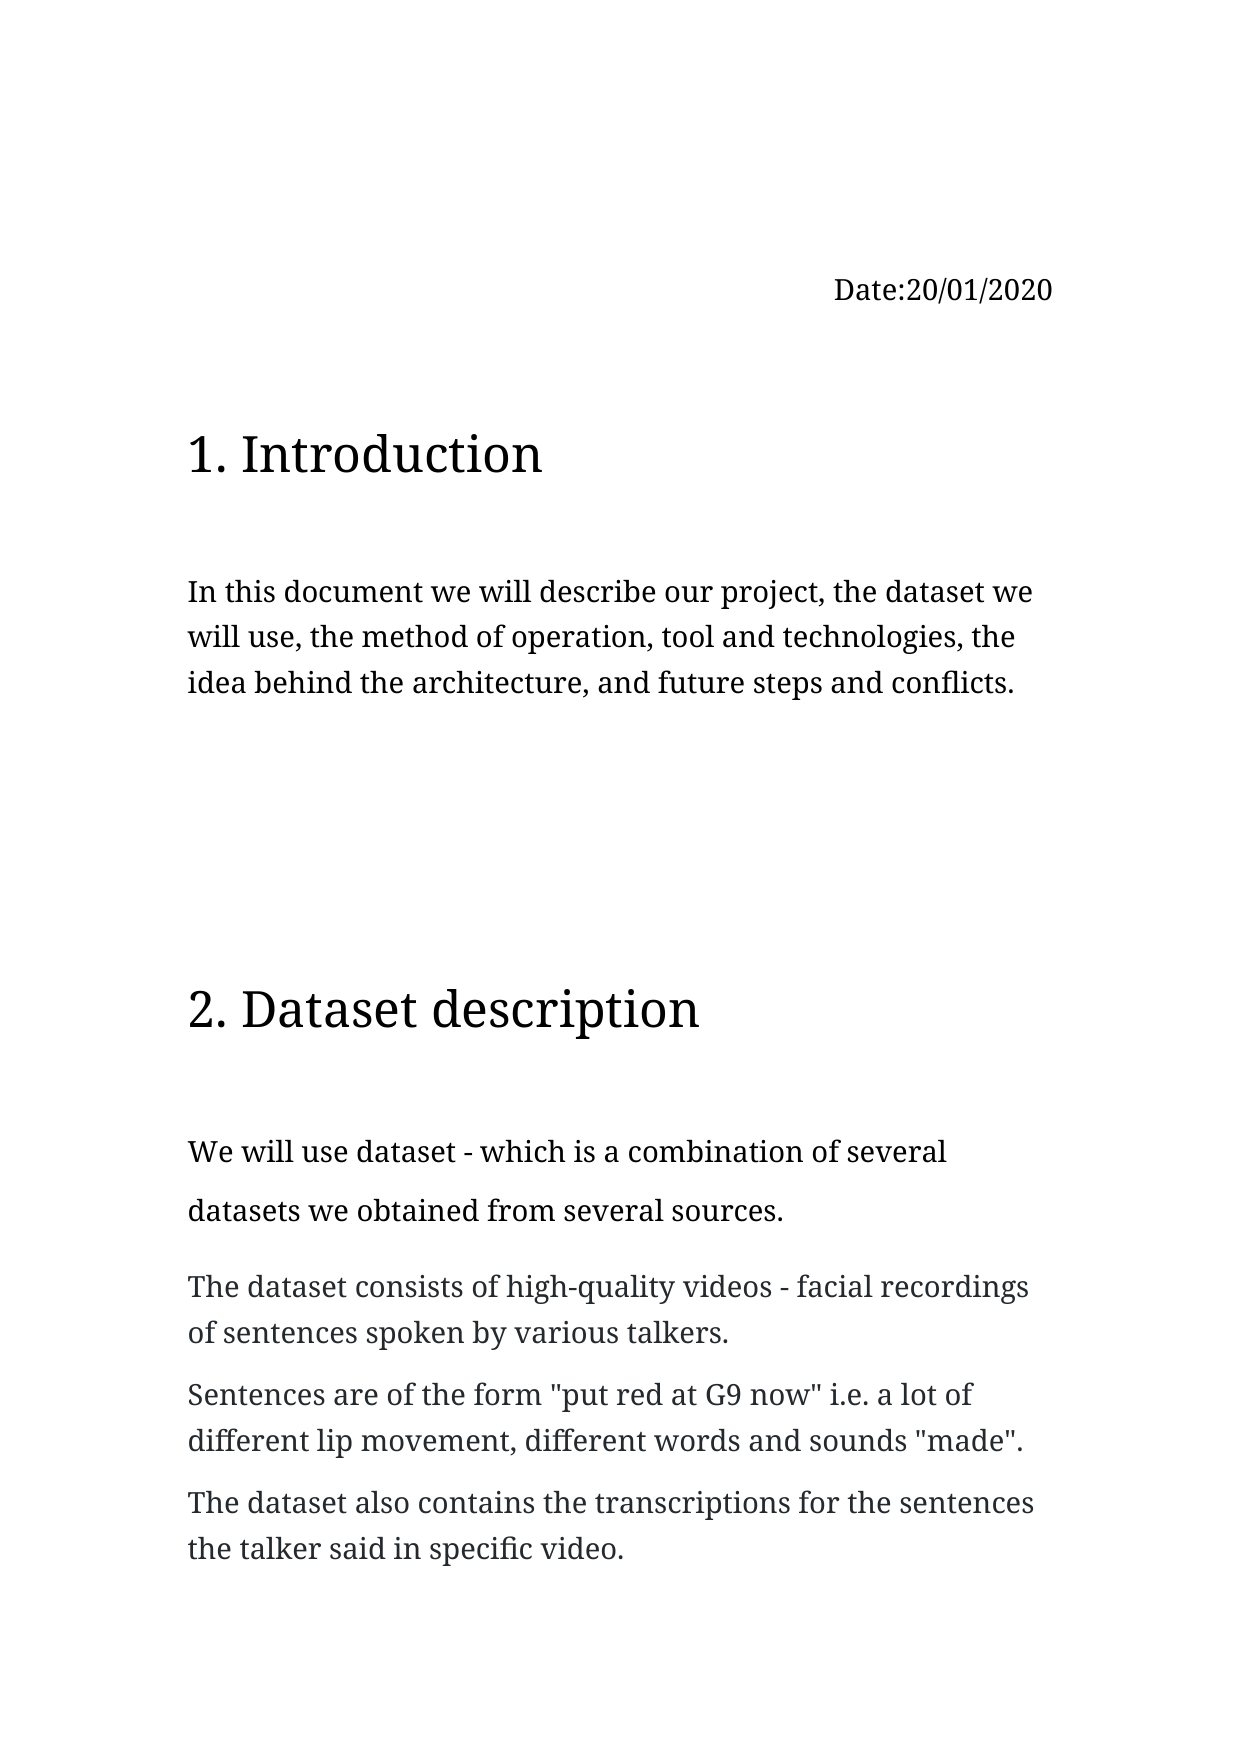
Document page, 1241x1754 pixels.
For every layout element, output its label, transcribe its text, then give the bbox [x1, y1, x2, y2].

text The dataset consists of high-quality videos - facial recordings of sentences spoken by various talkers. [187, 1267, 1053, 1352]
text We will use dataset - which is a combination of several datasets we obtained from several sources. [187, 1131, 1053, 1230]
text Sentences are of the form "put red at G9 now" i.e. a lot of different lip movement, different words and sounds "made". [187, 1375, 1053, 1460]
text The dataset also contains the transcriptions for the sentences the talker said in specific video. [187, 1483, 1053, 1568]
text Date:20/01/2020 [187, 269, 1053, 309]
text 2. Dataset description [187, 974, 1053, 1042]
text In this document we will describe our project, the dataset we will use, the method of operation, tool and technologies, the idea behind the architecture, and future steps and conflicts. [187, 571, 1053, 702]
text 1. Introduction [187, 419, 1053, 487]
